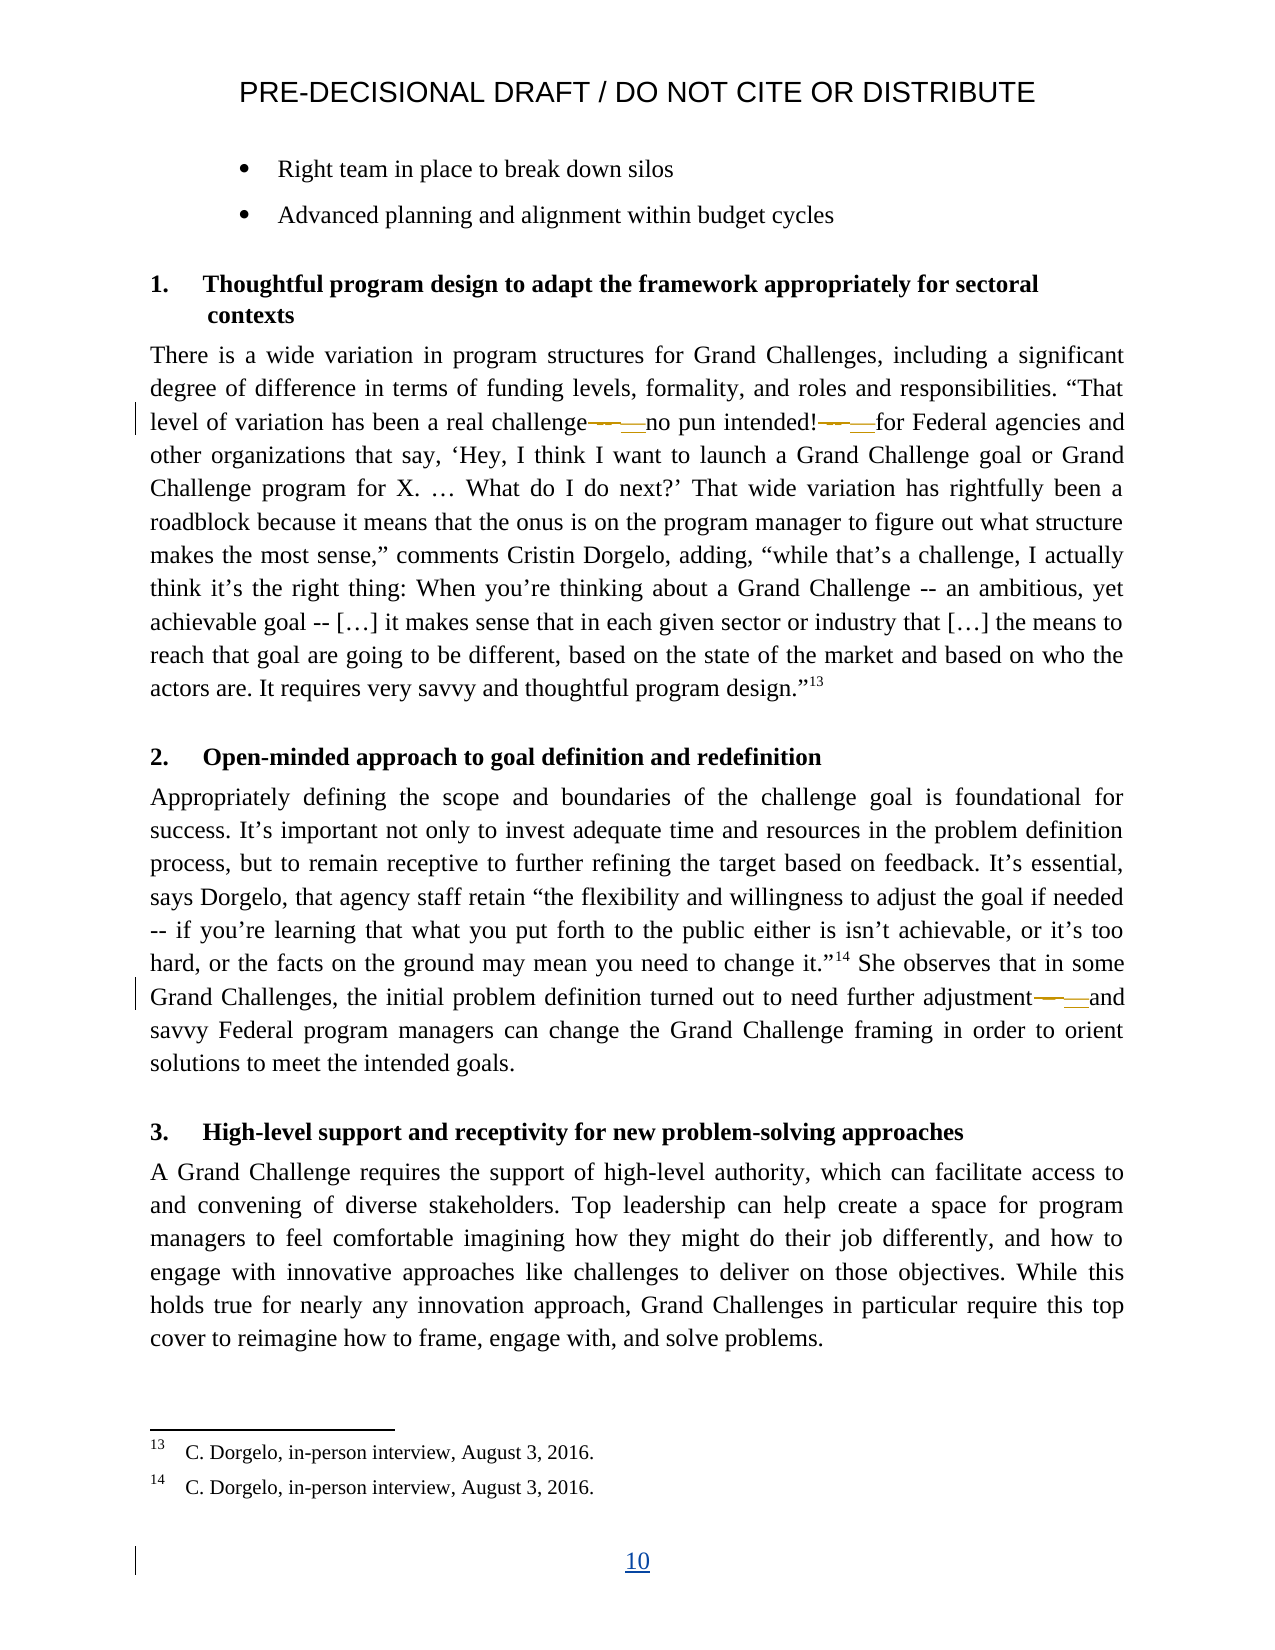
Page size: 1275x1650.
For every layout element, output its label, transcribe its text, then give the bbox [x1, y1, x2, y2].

text There is a wide variation in program structures for Grand Challenges, including a significant degree of difference in terms of funding levels, formality, and roles and responsibilities. “That level of variation has been a real challengeno pun intended!for Federal agencies and other organizations that say, ‘Hey, I think I want to launch a Grand Challenge goal or Grand Challenge program for X. … What do I do next?’ That wide variation has rightfully been a roadblock because it means that the onus is on the program manager to figure out what structure makes the most sense,” comments Cristin Dorgelo, adding, “while that’s a challenge, I actually think it’s the right thing: When you’re thinking about a Grand Challenge -- an ambitious, yet achievable goal -- […] it makes sense that in each given sector or industry that […] the means to reach that goal are going to be different, based on the state of the market and based on who the actors are. It requires very savvy and thoughtful program design.” [150, 335, 1125, 702]
text Appropriately defining the scope and boundaries of the challenge goal is foundational for success. It’s important not only to invest adequate time and resources in the problem definition process, but to remain receptive to further refining the target based on feedback. It’s essential, says Dorgelo, that agency staff retain “the flexibility and willingness to adjust the goal if needed -- if you’re learning that what you put forth to the public either is isn’t achievable, or it’s too hard, or the facts on the ground may mean you need to change it.” She observes that in some Grand Challenges, the initial problem definition turned out to need further adjustmentand savvy Federal program managers can change the Grand Challenge framing in order to orient solutions to meet the intended goals. [150, 777, 1125, 1077]
subtitle Thoughtful program design to adapt the framework appropriately for sectoral contexts [150, 267, 1125, 329]
subtitle Open-minded approach to goal definition and redefinition [150, 739, 1125, 771]
list Advanced planning and alignment within budget cycles [240, 196, 1125, 229]
subtitle High-level support and receptivity for new problem-solving approaches [150, 1114, 1125, 1146]
list Right team in place to break down silos [240, 150, 1125, 183]
text A Grand Challenge requires the support of high-level authority, which can facilitate access to and convening of diverse stakeholders. Top leadership can help create a space for program managers to feel comfortable imagining how they might do their job differently, and how to engage with innovative approaches like challenges to deliver on those objectives. While this holds true for nearly any innovation approach, Grand Challenges in particular require this top cover to reimagine how to frame, engage with, and solve problems. [150, 1152, 1125, 1352]
